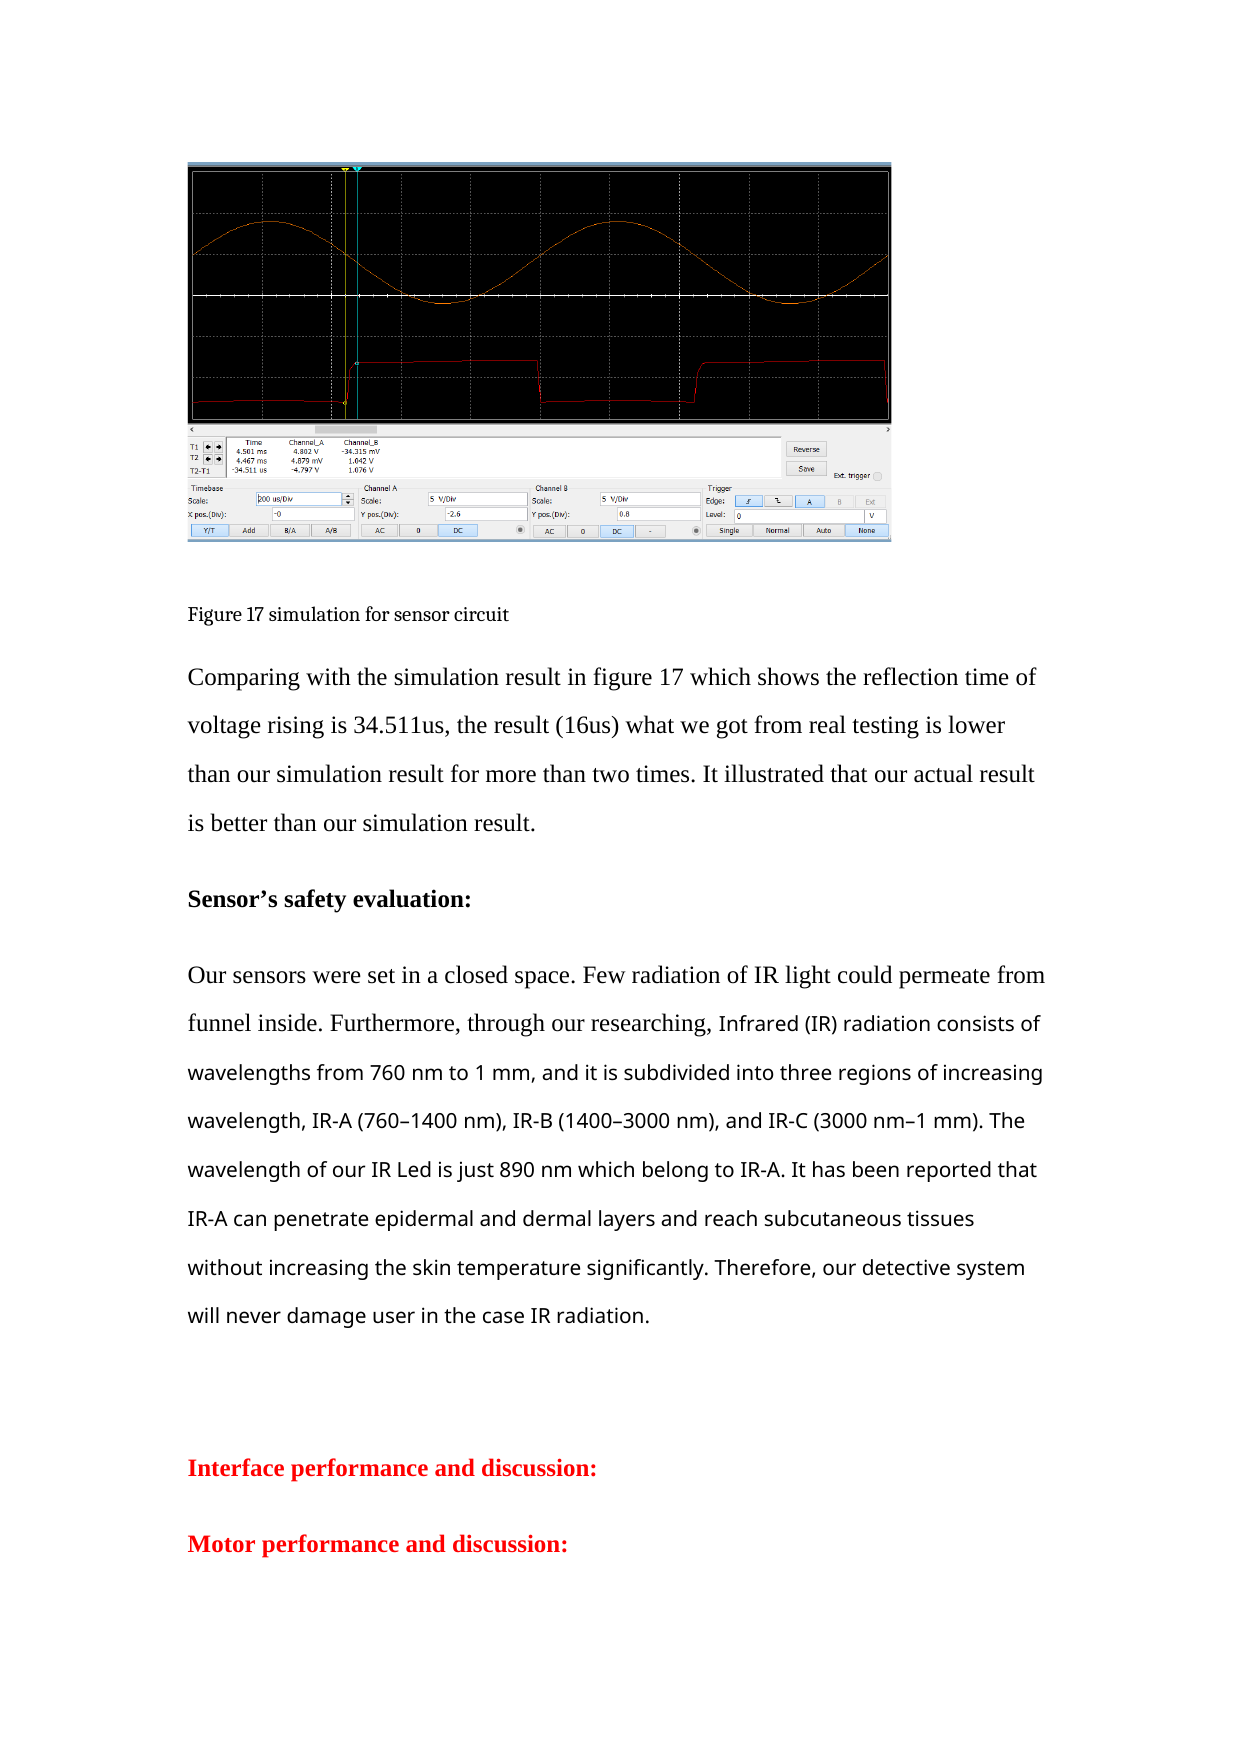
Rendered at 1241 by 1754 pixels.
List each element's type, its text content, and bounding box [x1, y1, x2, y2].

text Sensor’s safety evaluation: [187, 882, 1053, 914]
text Motor performance and discussion: [187, 1527, 1053, 1560]
text Figure 17 simulation for sensor circuit [187, 598, 1053, 631]
text Comparing with the simulation result in figure 17 which shows the reflection time of voltage rising is 34.511us, the result (16us) what we got from real testing is lower than our simulation result for more than two times. It illustrated that our actual result is better than our simulation result. [187, 660, 1053, 838]
text Interface performance and discussion: [187, 1451, 1053, 1484]
picture [187, 162, 892, 542]
text Our sensors were set in a closed space. Few radiation of IR light could permeate from funnel inside. Furthermore, through our researching, Infrared (IR) radiation consists of wavelengths from 760 nm to 1 mm, and it is subdivided into three regions of increasing wavelength, IR-A (760–1400 nm), IR-B (1400–3000 nm), and IR-C (3000 nm–1 mm). The wavelength of our IR Led is just 890 nm which belong to IR-A. It has been reported that IR-A can penetrate epidermal and dermal layers and reach subcutaneous tissues without increasing the skin temperature significantly. Therefore, our detective system will never damage user in the case IR radiation. [187, 958, 1053, 1332]
